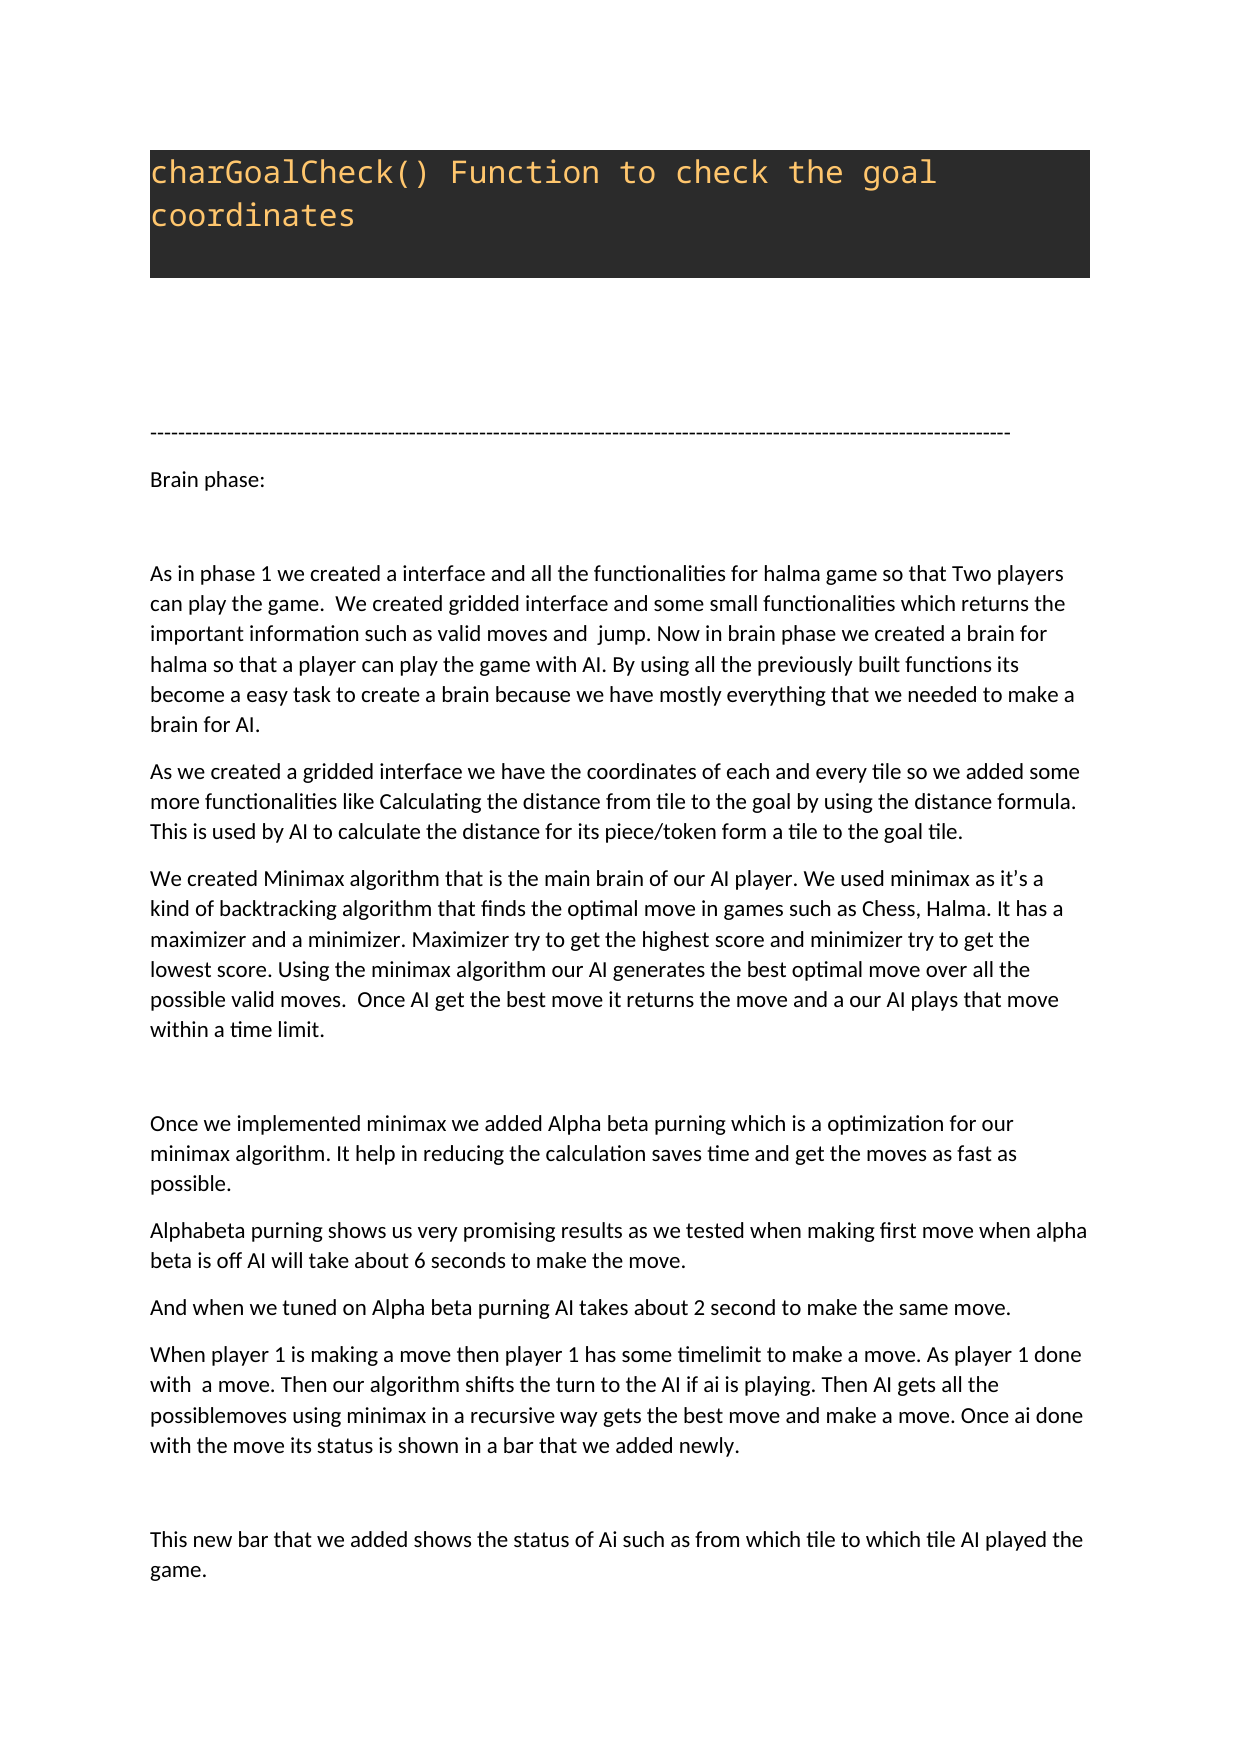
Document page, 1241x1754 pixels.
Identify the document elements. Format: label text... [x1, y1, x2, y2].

text And when we tuned on Alpha beta purning AI takes about 2 second to make the same move. [150, 1293, 1090, 1321]
text Brain phase: [150, 465, 1090, 493]
text As we created a gridded interface we have the coordinates of each and every tile so we added some more functionalities like Calculating the distance from tile to the goal by using the distance formula. This is used by AI to calculate the distance for its piece/token form a tile to the goal tile. [150, 757, 1090, 845]
text We created Minimax algorithm that is the main brain of our AI player. We used minimax as it’s a kind of backtracking algorithm that finds the optimal move in games such as Chess, Halma. It has a maximizer and a minimizer. Maximizer try to get the highest score and minimizer try to get the lowest score. Using the minimax algorithm our AI generates the best optimal move over all the possible valid moves. Once AI get the best move it returns the move and a our AI plays that move within a time limit. [150, 864, 1090, 1043]
text Alphabeta purning shows us very promising results as we tested when making first move when alpha beta is off AI will take about 6 seconds to make the move. [150, 1216, 1090, 1274]
text This new bar that we added shows the status of Ai such as from which tile to which tile AI played the game. [150, 1525, 1090, 1583]
text --------------------------------------------------------------------------------------------------------------------------- [150, 418, 1090, 446]
text As in phase 1 we created a interface and all the functionalities for halma game so that Two players can play the game. We created gridded interface and some small functionalities which returns the important information such as valid moves and jump. Now in brain phase we created a brain for halma so that a player can play the game with AI. By using all the previously built functions its become a easy task to create a brain because we have mostly everything that we needed to make a brain for AI. [150, 559, 1090, 738]
text When player 1 is making a move then player 1 has some timelimit to make a move. As player 1 done with a move. Then our algorithm shifts the turn to the AI if ai is playing. Then AI gets all the possiblemoves using minimax in a recursive way gets the best move and make a move. Once ai done with the move its status is shown in a bar that we added newly. [150, 1340, 1090, 1459]
text Once we implemented minimax we added Alpha beta purning which is a optimization for our minimax algorithm. It help in reducing the calculation saves time and get the moves as fast as possible. [150, 1109, 1090, 1197]
text charGoalCheck() Function to check the goal coordinates [150, 150, 1090, 235]
